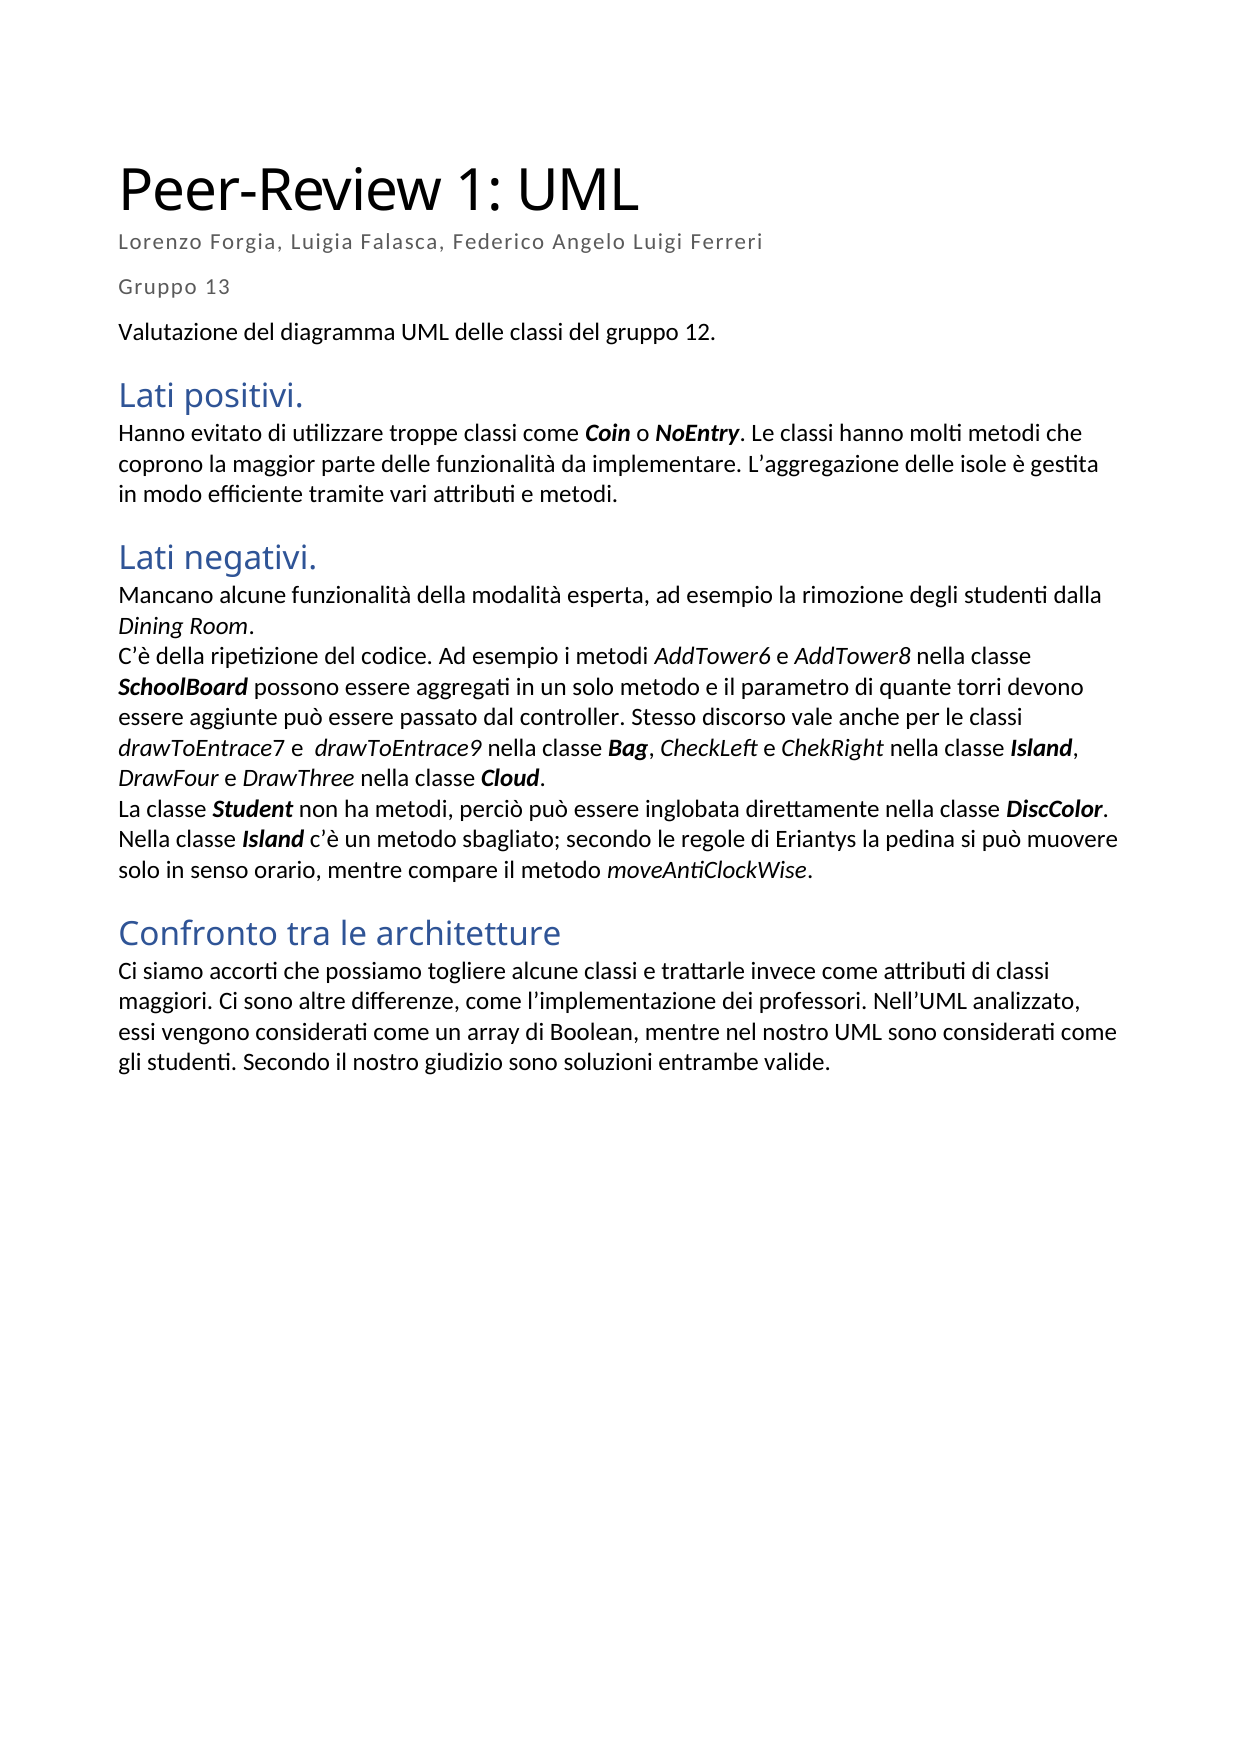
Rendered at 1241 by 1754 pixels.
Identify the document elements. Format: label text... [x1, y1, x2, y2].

text Hanno evitato di utilizzare troppe classi come Coin o NoEntry. Le classi hanno molti metodi che coprono la maggior parte delle funzionalità da implementare. L’aggregazione delle isole è gestita in modo efficiente tramite vari attributi e metodi. [118, 417, 1122, 509]
subtitle Confronto tra le architetture [118, 909, 1122, 955]
text Valutazione del diagramma UML delle classi del gruppo 12. [118, 316, 1122, 347]
text Mancano alcune funzionalità della modalità esperta, ad esempio la rimozione degli studenti dalla Dining Room. [118, 579, 1122, 640]
subtitle Lati positivi. [118, 372, 1122, 417]
subtitle Lati negativi. [118, 534, 1122, 579]
subtitle Gruppo 13 [118, 272, 1122, 300]
text La classe Student non ha metodi, perciò può essere inglobata direttamente nella classe DiscColor. Nella classe Island c’è un metodo sbagliato; secondo le regole di Eriantys la pedina si può muovere solo in senso orario, mentre compare il metodo moveAntiClockWise. [118, 793, 1122, 884]
text C’è della ripetizione del codice. Ad esempio i metodi AddTower6 e AddTower8 nella classe SchoolBoard possono essere aggregati in un solo metodo e il parametro di quante torri devono essere aggiunte può essere passato dal controller. Stesso discorso vale anche per le classi drawToEntrace7 e drawToEntrace9 nella classe Bag, CheckLeft e ChekRight nella classe Island, DrawFour e DrawThree nella classe Cloud. [118, 640, 1122, 793]
title Peer-Review 1: UML [118, 148, 1122, 227]
text Ci siamo accorti che possiamo togliere alcune classi e trattarle invece come attributi di classi maggiori. Ci sono altre differenze, come l’implementazione dei professori. Nell’UML analizzato, essi vengono considerati come un array di Boolean, mentre nel nostro UML sono considerati come gli studenti. Secondo il nostro giudizio sono soluzioni entrambe valide. [118, 955, 1122, 1077]
subtitle Lorenzo Forgia, Luigia Falasca, Federico Angelo Luigi Ferreri [118, 227, 1122, 255]
